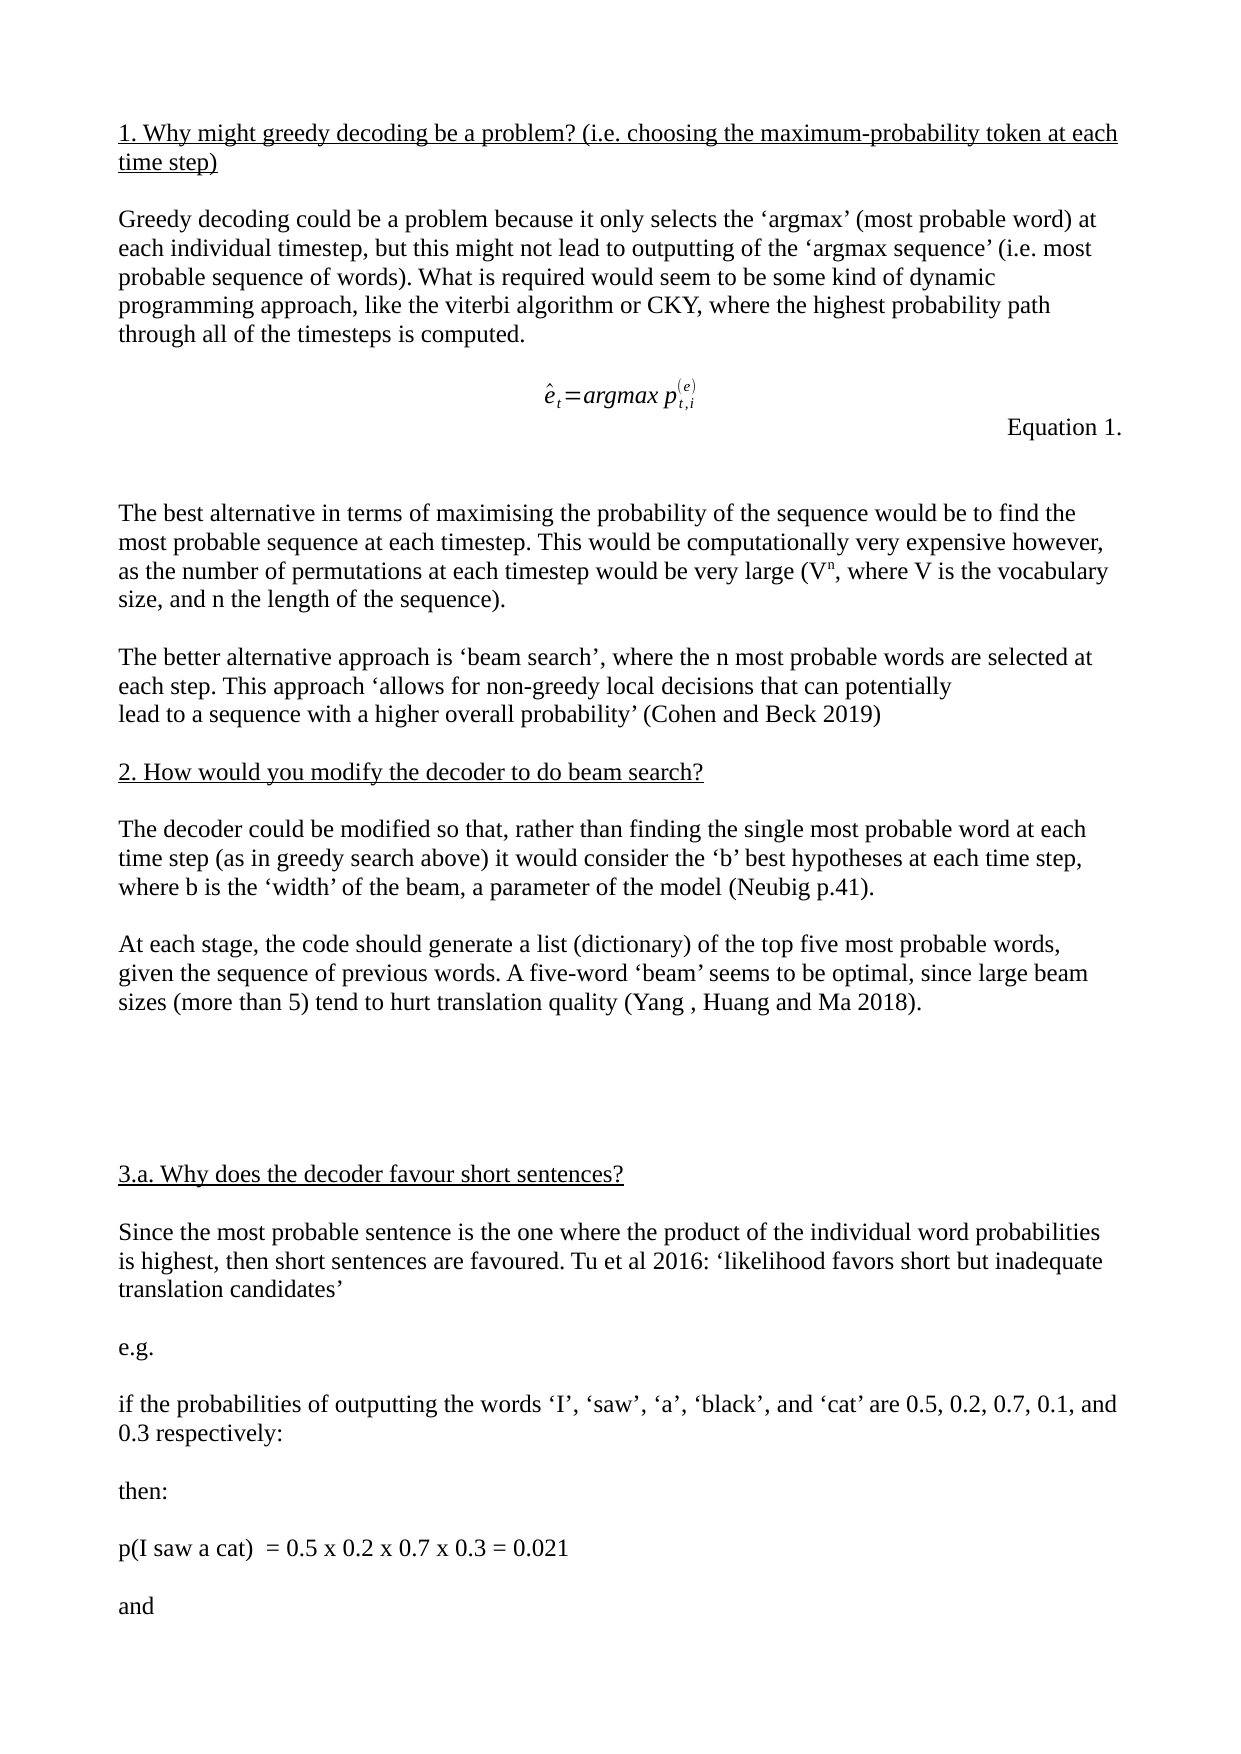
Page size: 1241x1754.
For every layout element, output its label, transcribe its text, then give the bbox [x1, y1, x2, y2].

text Equation 1. [118, 412, 1122, 441]
text e.g. [118, 1332, 1122, 1361]
text The decoder could be modified so that, rather than finding the single most probable word at each time step (as in greedy search above) it would consider the ‘b’ best hypotheses at each time step, where b is the ‘width’ of the beam, a parameter of the model (Neubig p.41). [118, 814, 1122, 901]
text then: [118, 1476, 1122, 1504]
text Greedy decoding could be a problem because it only selects the ‘argmax’ (most probable word) at each individual timestep, but this might not lead to outputting of the ‘argmax sequence’ (i.e. most probable sequence of words). What is required would seem to be some kind of dynamic programming approach, like the viterbi algorithm or CKY, where the highest probability path through all of the timesteps is computed. [118, 204, 1122, 348]
text The best alternative in terms of maximising the probability of the sequence would be to find the most probable sequence at each timestep. This would be computationally very expensive however, as the number of permutations at each timestep would be very large (Vn, where V is the vocabulary size, and n the length of the sequence). [118, 498, 1122, 613]
text lead to a sequence with a higher overall probability’ (Cohen and Beck 2019) [118, 699, 1122, 728]
text 2. How would you modify the decoder to do beam search? [118, 757, 1122, 786]
text if the probabilities of outputting the words ‘I’, ‘saw’, ‘a’, ‘black’, and ‘cat’ are 0.5, 0.2, 0.7, 0.1, and 0.3 respectively: [118, 1389, 1122, 1447]
text p(I saw a cat) = 0.5 x 0.2 x 0.7 x 0.3 = 0.021 [118, 1533, 1122, 1562]
text 3.a. Why does the decoder favour short sentences? [118, 1159, 1122, 1188]
text and [118, 1591, 1122, 1619]
text At each stage, the code should generate a list (dictionary) of the top five most probable words, given the sequence of previous words. A five-word ‘beam’ seems to be optimal, since large beam sizes (more than 5) tend to hurt translation quality (Yang , Huang and Ma 2018). [118, 929, 1122, 1016]
text Since the most probable sentence is the one where the product of the individual word probabilities is highest, then short sentences are favoured. Tu et al 2016: ‘likelihood favors short but inadequate translation candidates’ [118, 1217, 1122, 1303]
text The better alternative approach is ‘beam search’, where the n most probable words are selected at each step. This approach ‘allows for non-greedy local decisions that can potentially [118, 642, 1122, 699]
text 1. Why might greedy decoding be a problem? (i.e. choosing the maximum-probability token at each time step) [118, 118, 1122, 176]
